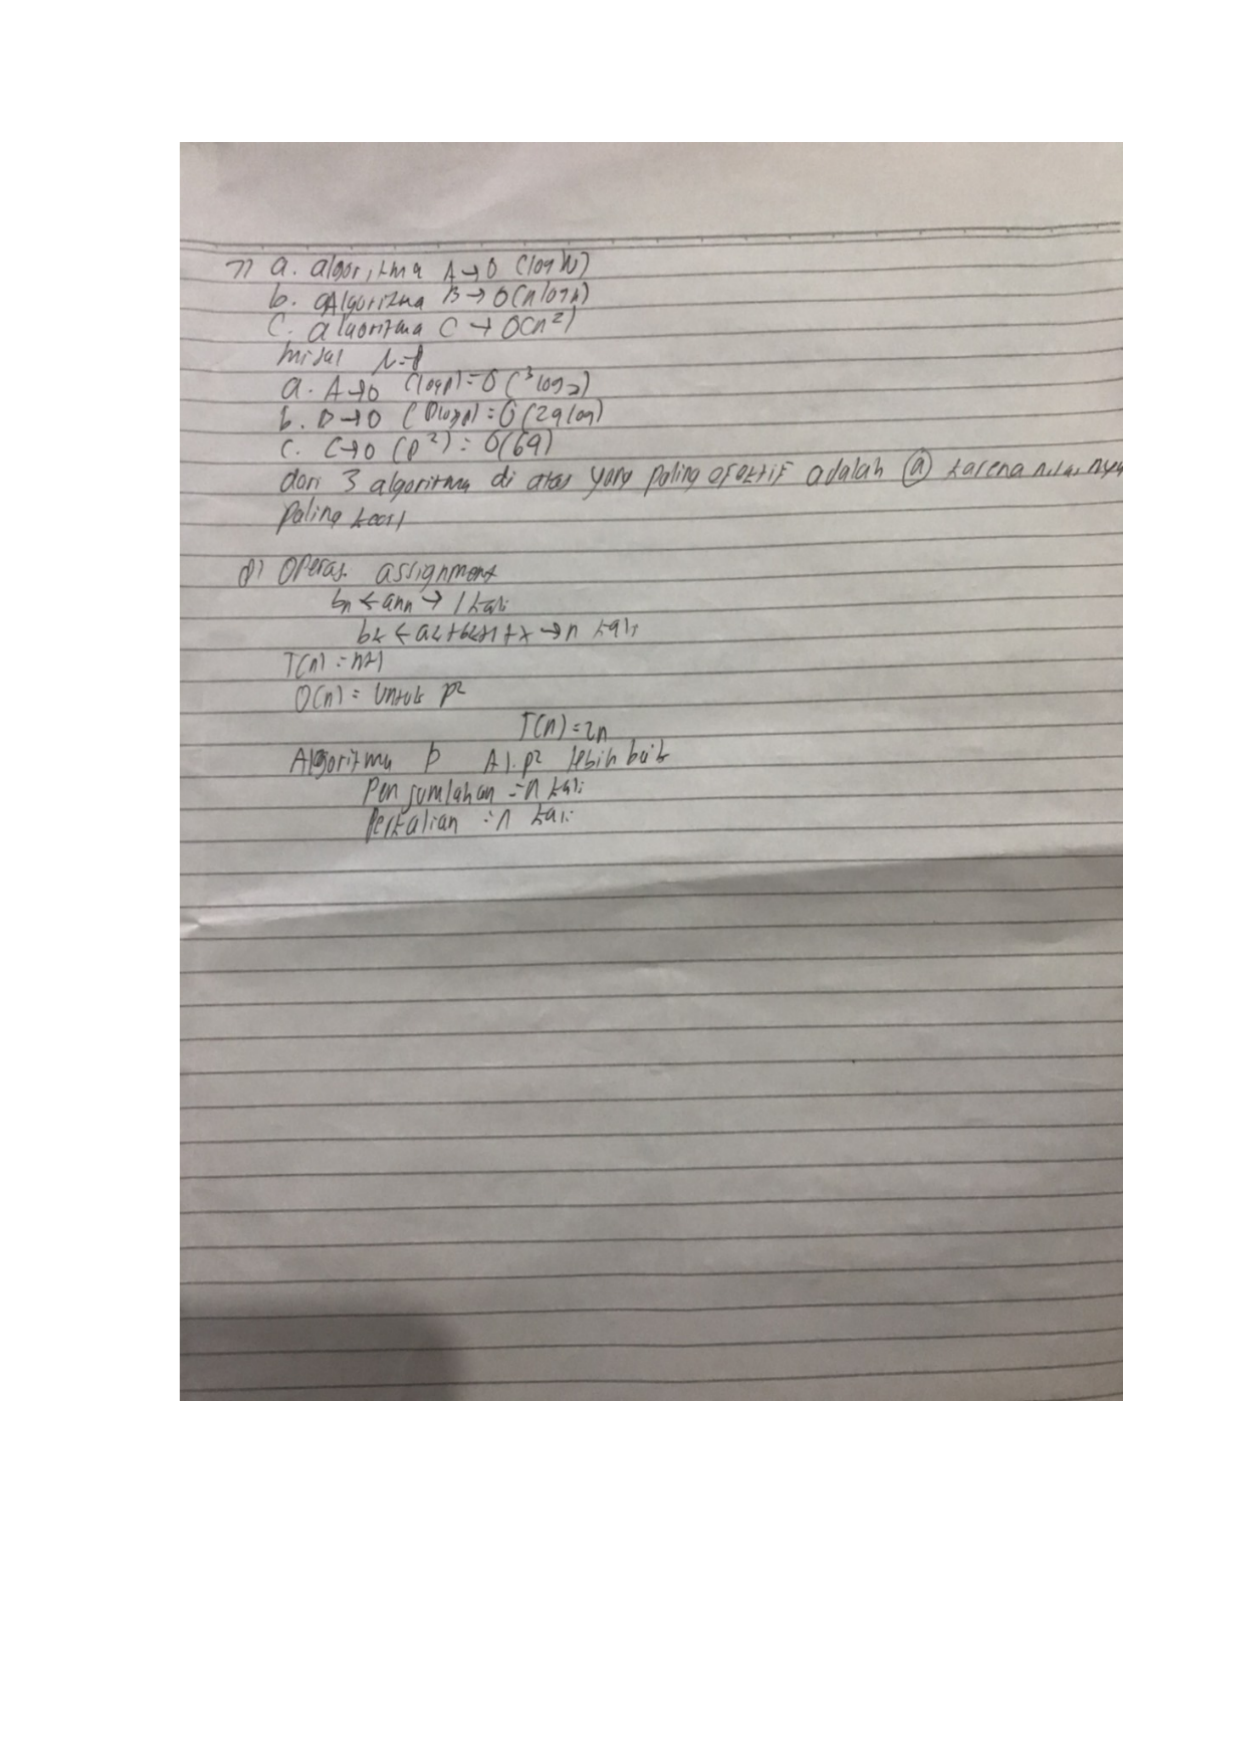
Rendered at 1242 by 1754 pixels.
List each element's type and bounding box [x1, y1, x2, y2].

picture [181, 143, 1123, 1400]
